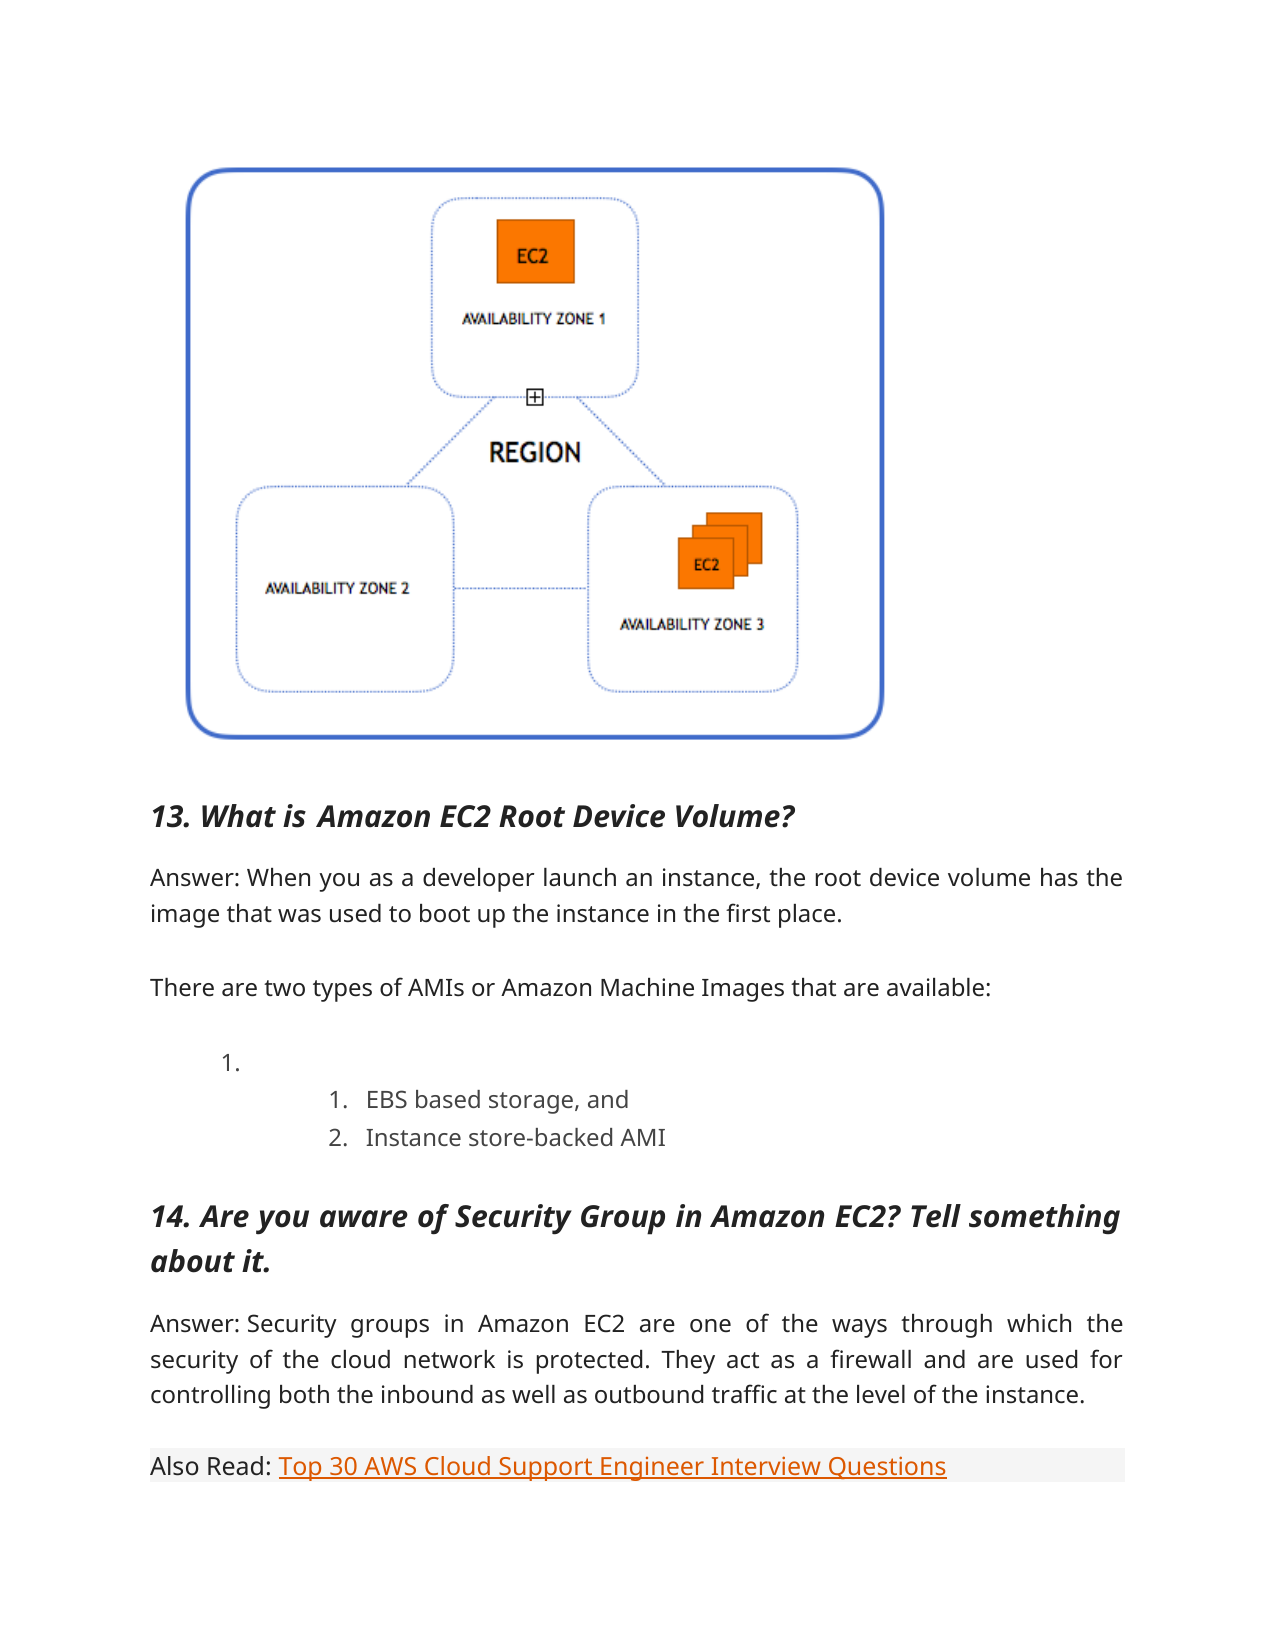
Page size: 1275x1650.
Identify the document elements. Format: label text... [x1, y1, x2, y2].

text Also Read: Top 30 AWS Cloud Support Engineer Interview Questions [150, 1448, 1125, 1482]
subtitle 13. What is Amazon EC2 Root Device Volume? [150, 791, 1125, 836]
text Answer: When you as a developer launch an instance, the root device volume has the image that was used to boot up the instance in the first place. [150, 858, 1125, 930]
subtitle 14. Are you aware of Security Group in Amazon EC2? Tell something about it. [150, 1191, 1125, 1281]
list EBS based storage, and [328, 1078, 1125, 1116]
list Instance store-backed AMI [328, 1116, 1125, 1153]
text There are two types of AMIs or Amazon Machine Images that are available: [150, 967, 1125, 1003]
picture [150, 150, 908, 754]
text Answer: Security groups in Amazon EC2 are one of the ways through which the security of the cloud network is protected. They act as a firewall and are used for controlling both the inbound as well as outbound traffic at the level of the instance. [150, 1303, 1125, 1411]
